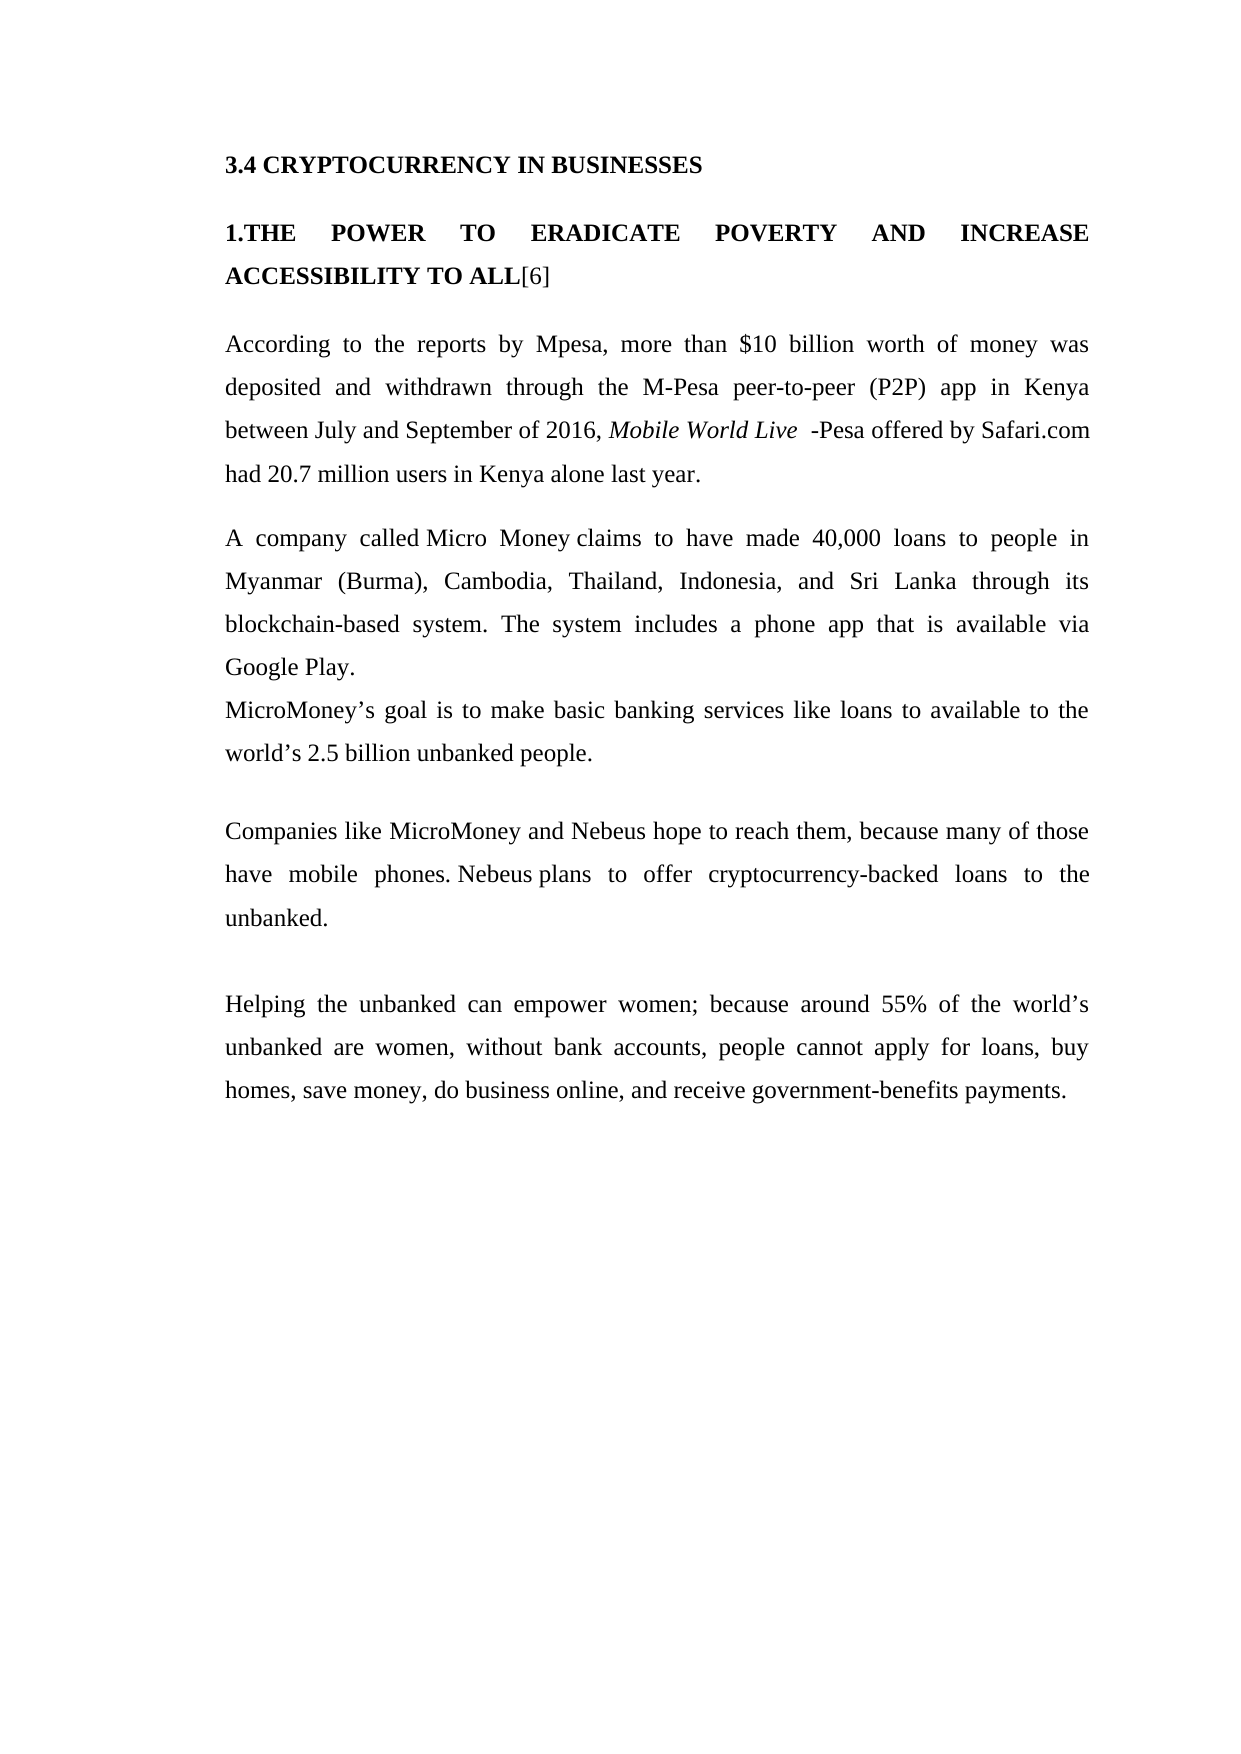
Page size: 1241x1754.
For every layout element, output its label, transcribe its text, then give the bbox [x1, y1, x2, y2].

text Companies like MicroMoney and Nebeus hope to reach them, because many of those have mobile phones. Nebeus plans to offer cryptocurrency-backed loans to the unbanked. [225, 816, 1090, 931]
text Helping the unbanked can empower women; because around 55% of the world’s unbanked are women, without bank accounts, people cannot apply for loans, buy homes, save money, do business online, and receive government-benefits payments. [225, 946, 1090, 1104]
text 1.THE POWER TO ERADICATE POVERTY AND INCREASE ACCESSIBILITY TO ALL[6] [225, 218, 1090, 290]
text According to the reports by Mpesa, more than $10 billion worth of money was deposited and withdrawn through the M-Pesa peer-to-peer (P2P) app in Kenya between July and September of 2016, Mobile World Live -Pesa offered by Safari.com had 20.7 million users in Kenya alone last year. [225, 329, 1090, 487]
text MicroMoney’s goal is to make basic banking services like loans to available to the world’s 2.5 billion unbanked people. [225, 695, 1090, 767]
text A company called Micro Money claims to have made 40,000 loans to people in Myanmar (Burma), Cambodia, Thailand, Indonesia, and Sri Lanka through its blockchain-based system. The system includes a phone app that is available via Google Play. [225, 523, 1090, 681]
text 3.4 CRYPTOCURRENCY IN BUSINESSES [225, 150, 1090, 179]
